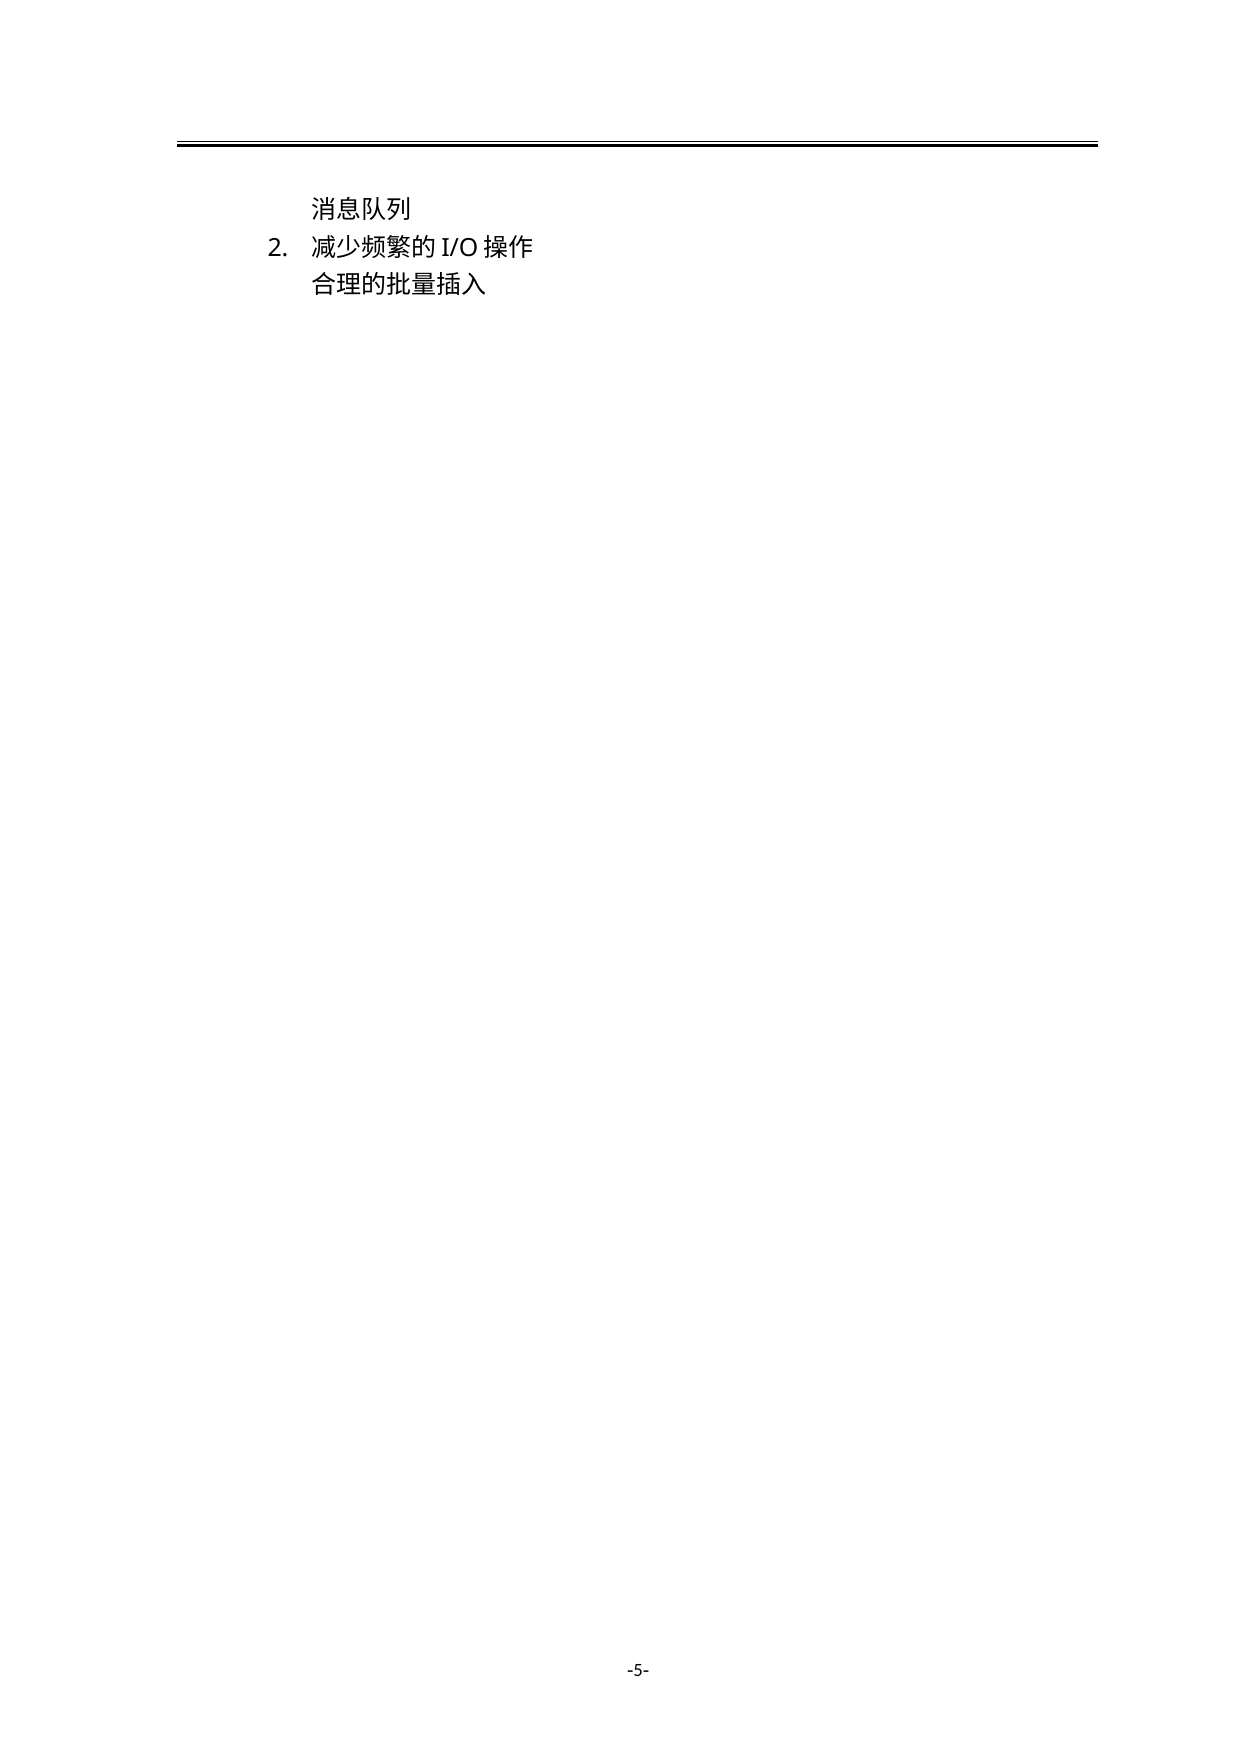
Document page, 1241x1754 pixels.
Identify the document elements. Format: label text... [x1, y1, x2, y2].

list 减少频繁的I/O操作 [267, 227, 1098, 264]
text 消息队列 [311, 189, 1098, 227]
text 合理的批量插入 [311, 264, 1098, 302]
